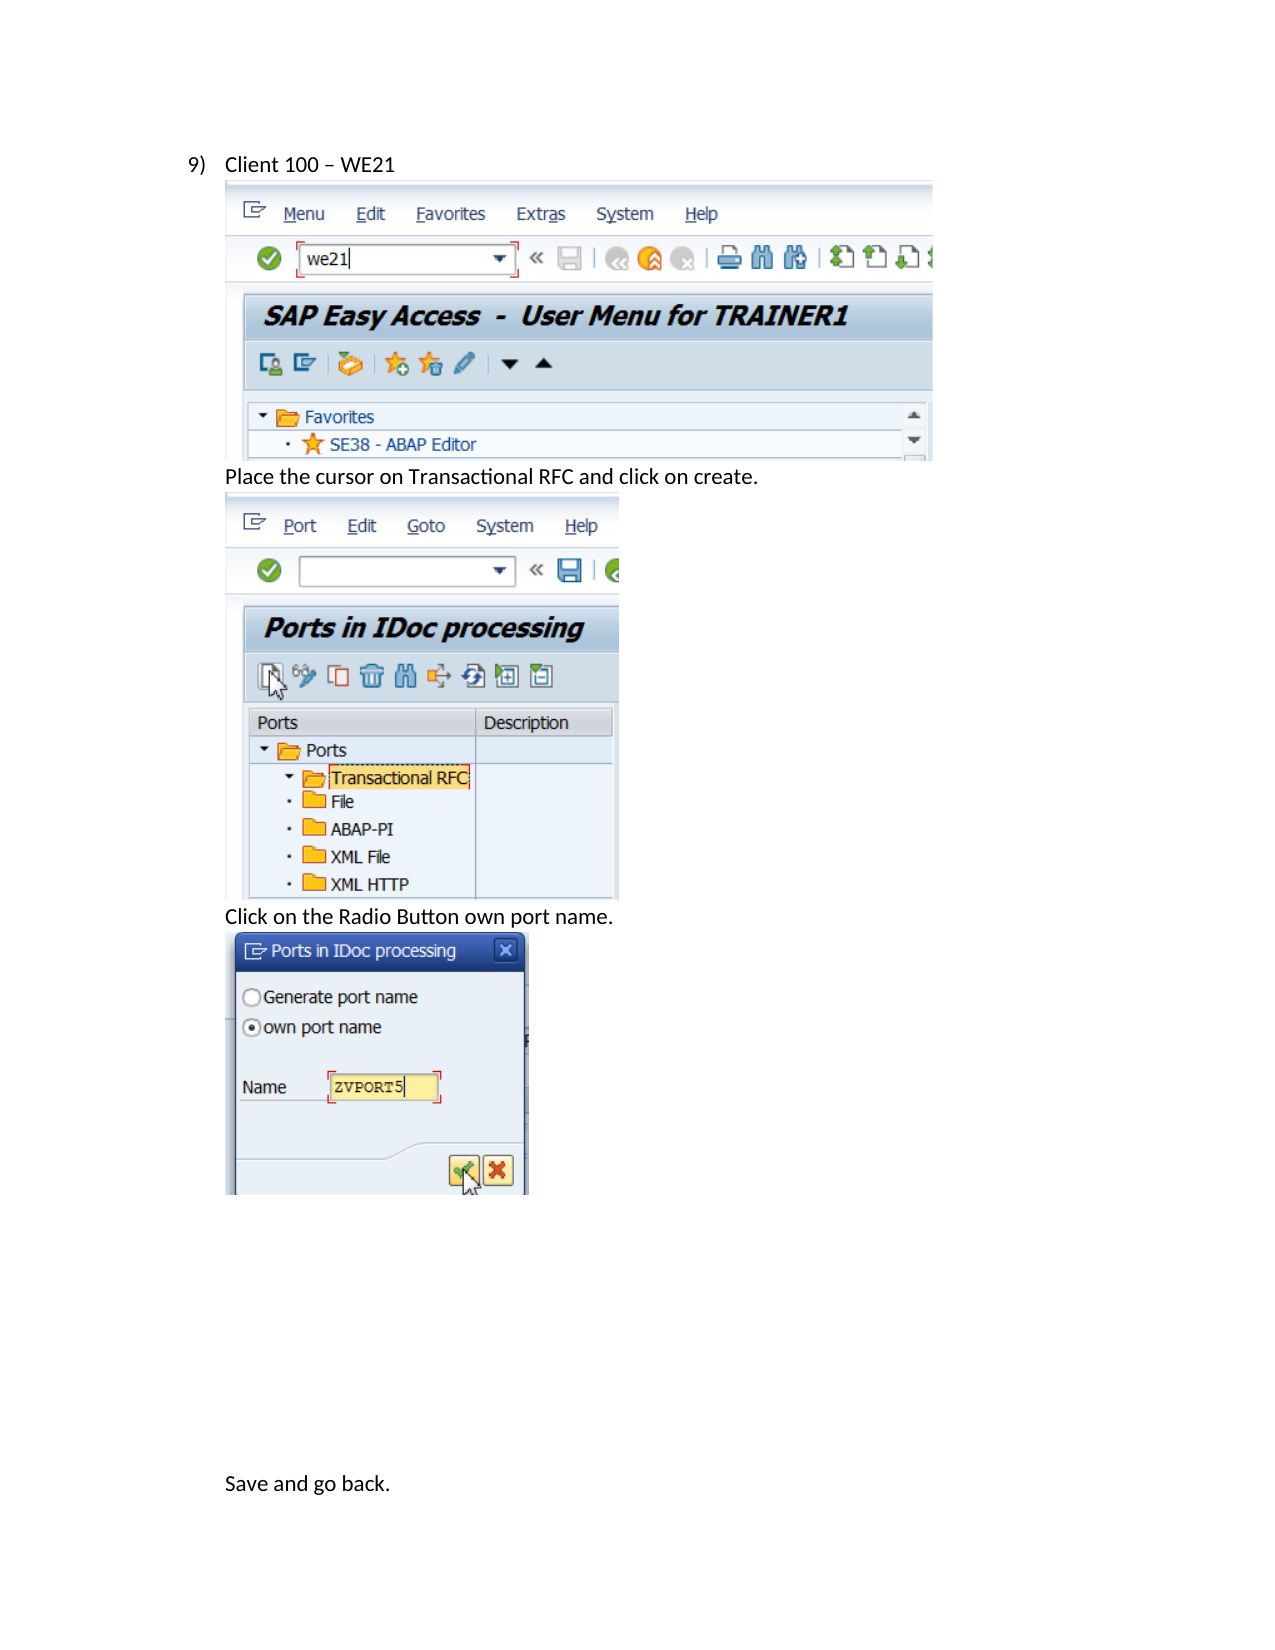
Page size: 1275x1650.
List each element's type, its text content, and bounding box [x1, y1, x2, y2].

list Place the cursor on Transactional RFC and click on create. [225, 462, 1125, 490]
picture [225, 932, 529, 1195]
list Click on the Radio Button own port name. [225, 902, 1125, 930]
picture [225, 492, 619, 901]
picture [225, 180, 933, 461]
list Save and go back. [225, 1469, 1125, 1497]
list Client 100 – WE21 [187, 150, 1125, 178]
